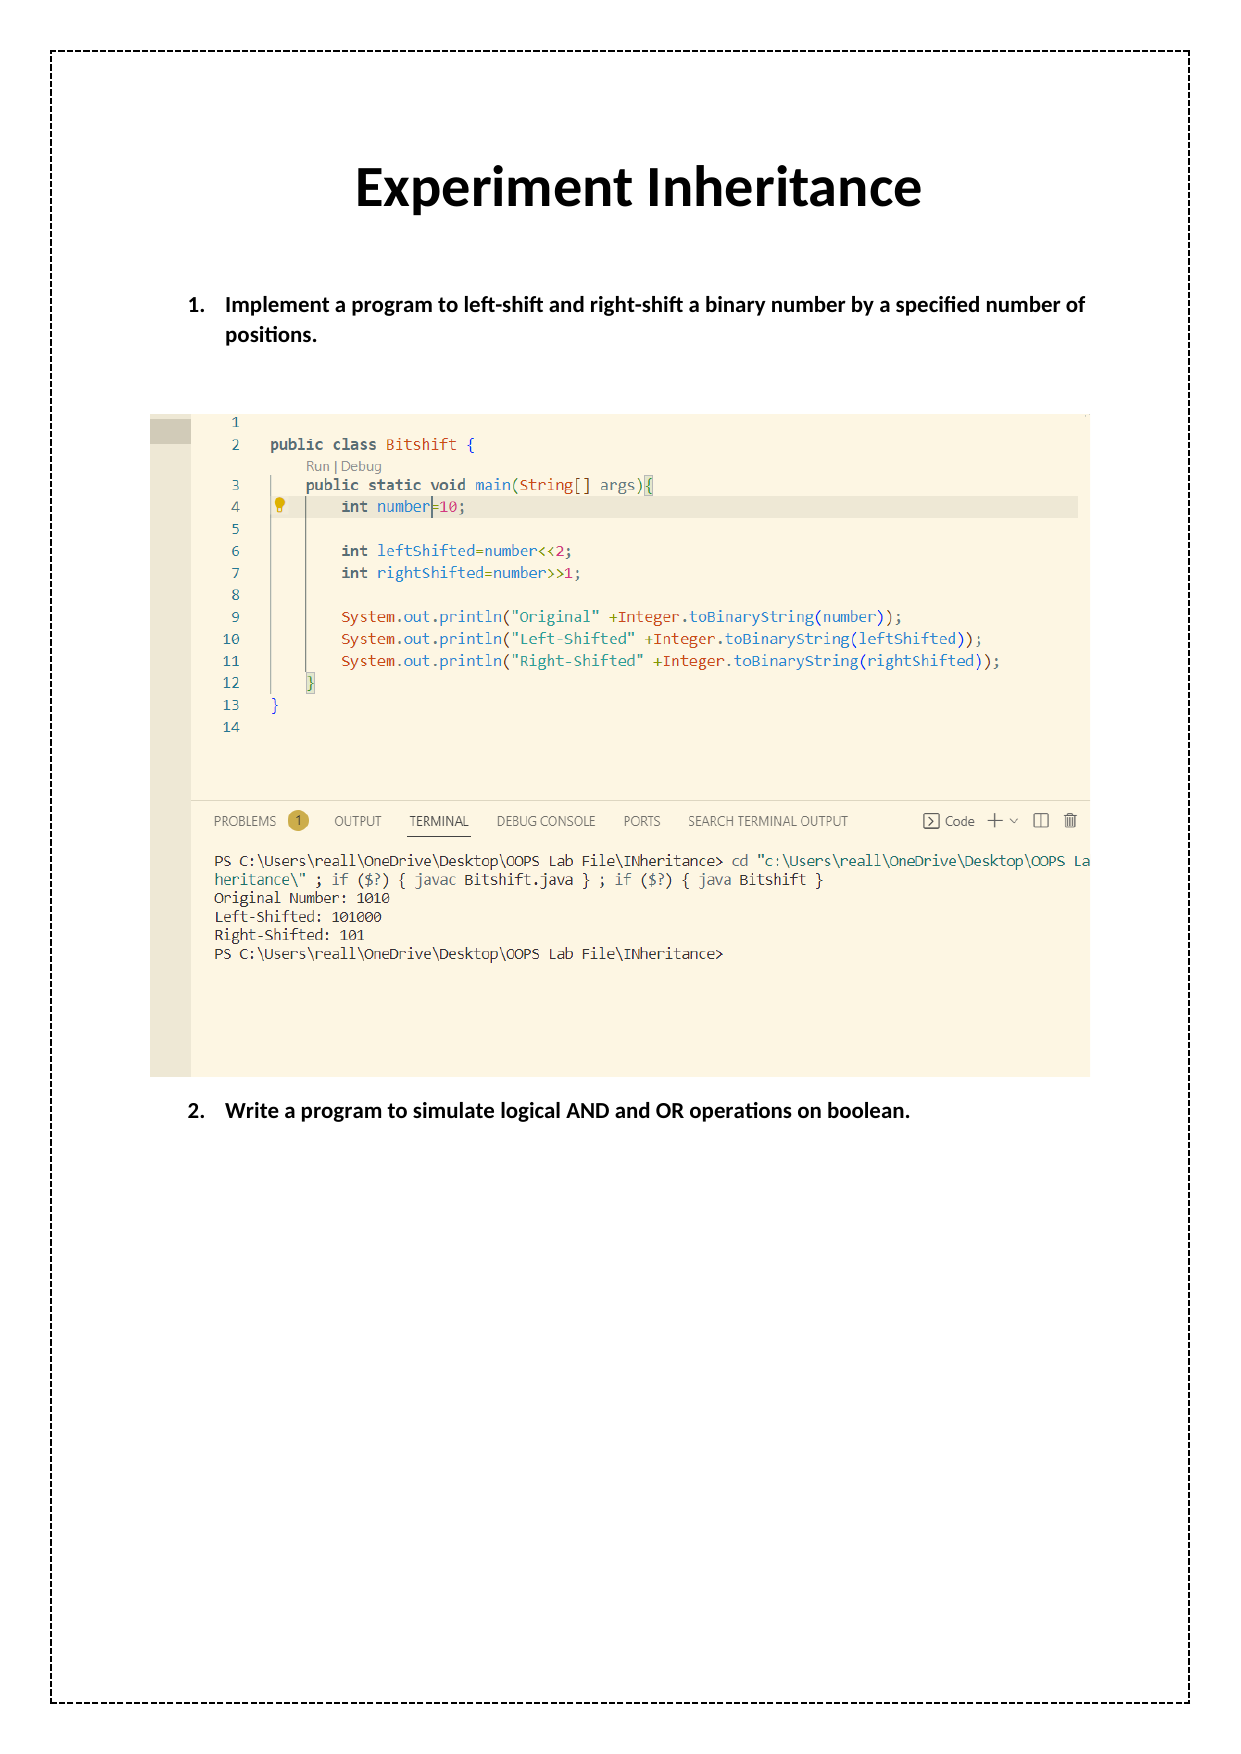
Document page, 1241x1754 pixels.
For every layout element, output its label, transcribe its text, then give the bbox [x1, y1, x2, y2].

picture [150, 414, 1091, 1077]
list Write a program to simulate logical AND and OR operations on boolean. [187, 1096, 1090, 1124]
list Implement a program to left-shift and right-shift a binary number by a specified number of positions. [187, 290, 1090, 349]
text Experiment Inheritance [187, 150, 1090, 221]
